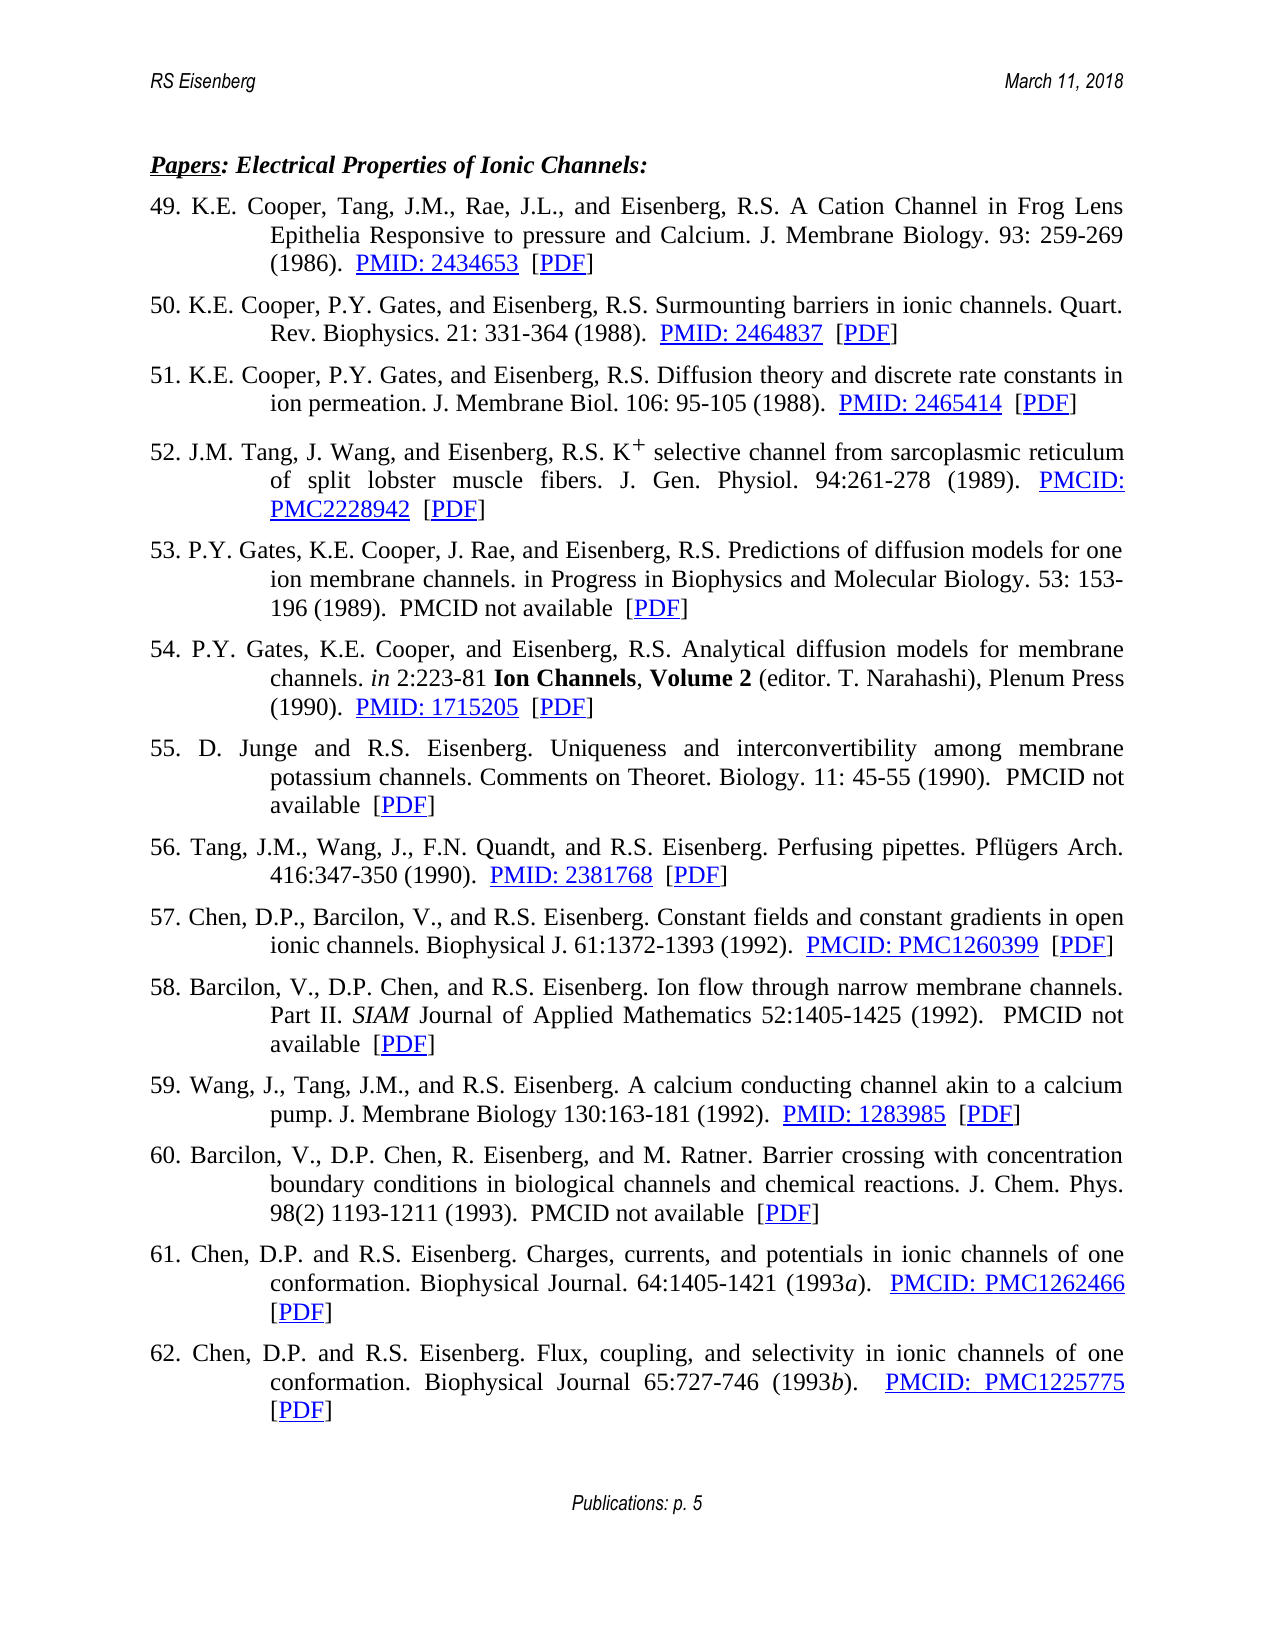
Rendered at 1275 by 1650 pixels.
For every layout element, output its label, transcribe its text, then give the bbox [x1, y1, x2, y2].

text 60. Barcilon, V., D.P. Chen, R. Eisenberg, and M. Ratner. Barrier crossing with concentration boundary conditions in biological channels and chemical reactions. J. Chem. Phys. 98(2) 1193-1211 (1993). PMCID not available [PDF] [150, 1141, 1125, 1227]
text 62. Chen, D.P. and R.S. Eisenberg. Flux, coupling, and selectivity in ionic channels of one conformation. Biophysical Journal 65:727-746 (1993b). PMCID: PMC1225775 [PDF] [150, 1338, 1125, 1424]
text 61. Chen, D.P. and R.S. Eisenberg. Charges, currents, and potentials in ionic channels of one conformation. Biophysical Journal. 64:1405-1421 (1993a). PMCID: PMC1262466 [PDF] [150, 1239, 1125, 1326]
text 53. P.Y. Gates, K.E. Cooper, J. Rae, and Eisenberg, R.S. Predictions of diffusion models for one ion membrane channels. in Progress in Biophysics and Molecular Biology. 53: 153-196 (1989). PMCID not available [PDF] [150, 536, 1125, 622]
text 59. Wang, J., Tang, J.M., and R.S. Eisenberg. A calcium conducting channel akin to a calcium pump. J. Membrane Biology 130:163-181 (1992). PMID: 1283985 [PDF] [150, 1071, 1125, 1128]
text 57. Chen, D.P., Barcilon, V., and R.S. Eisenberg. Constant fields and constant gradients in open ionic channels. Biophysical J. 61:1372-1393 (1992). PMCID: PMC1260399 [PDF] [150, 902, 1125, 959]
text 56. Tang, J.M., Wang, J., F.N. Quandt, and R.S. Eisenberg. Perfusing pipettes. Pflügers Arch. 416:347-350 (1990). PMID: 2381768 [PDF] [150, 832, 1125, 889]
text Papers: Electrical Properties of Ionic Channels: [150, 150, 1125, 178]
text 52. J.M. Tang, J. Wang, and Eisenberg, R.S. K+ selective channel from sarcoplasmic reticulum of split lobster muscle fibers. J. Gen. Physiol. 94:261-278 (1989). PMCID: PMC2228942 [PDF] [150, 430, 1125, 523]
text 54. P.Y. Gates, K.E. Cooper, and Eisenberg, R.S. Analytical diffusion models for membrane channels. in 2:223-81 Ion Channels, Volume 2 (editor. T. Narahashi), Plenum Press (1990). PMID: 1715205 [PDF] [150, 634, 1125, 721]
text 55. D. Junge and R.S. Eisenberg. Uniqueness and interconvertibility among membrane potassium channels. Comments on Theoret. Biology. 11: 45-55 (1990). PMCID not available [PDF] [150, 733, 1125, 819]
text 58. Barcilon, V., D.P. Chen, and R.S. Eisenberg. Ion flow through narrow membrane channels. Part II. SIAM Journal of Applied Mathematics 52:1405-1425 (1992). PMCID not available [PDF] [150, 972, 1125, 1058]
text 49. K.E. Cooper, Tang, J.M., Rae, J.L., and Eisenberg, R.S. A Cation Channel in Frog Lens Epithelia Responsive to pressure and Calcium. J. Membrane Biology. 93: 259-269 (1986). PMID: 2434653 [PDF] [150, 191, 1125, 277]
text 50. K.E. Cooper, P.Y. Gates, and Eisenberg, R.S. Surmounting barriers in ionic channels. Quart. Rev. Biophysics. 21: 331-364 (1988). PMID: 2464837 [PDF] [150, 290, 1125, 347]
text 51. K.E. Cooper, P.Y. Gates, and Eisenberg, R.S. Diffusion theory and discrete rate constants in ion permeation. J. Membrane Biol. 106: 95-105 (1988). PMID: 2465414 [PDF] [150, 360, 1125, 417]
